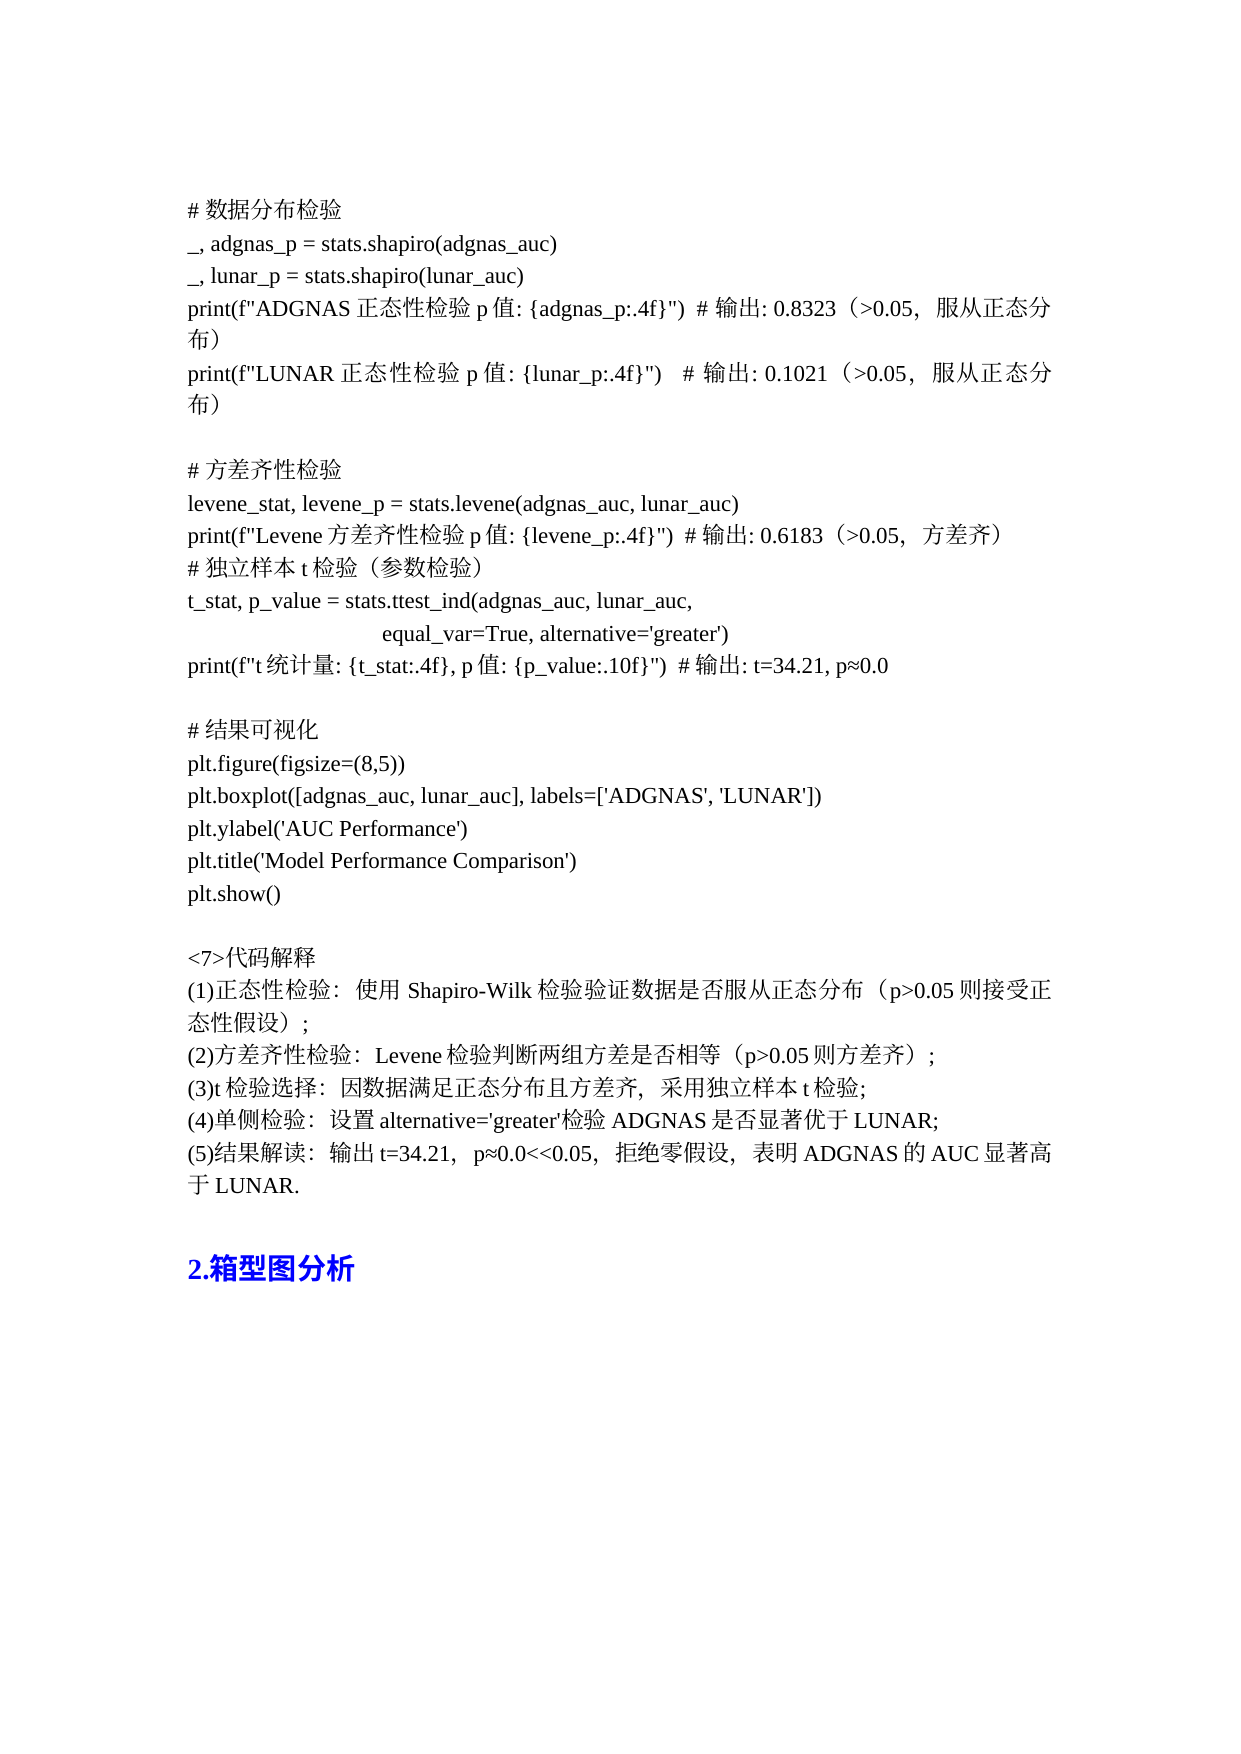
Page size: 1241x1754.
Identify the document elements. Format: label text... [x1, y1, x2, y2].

text plt.show() [187, 877, 1053, 909]
text _, lunar_p = stats.shapiro(lunar_auc) [187, 259, 1053, 292]
text plt.title('Model Performance Comparison') [187, 844, 1053, 877]
text # 独立样本t检验（参数检验） [187, 552, 1053, 584]
text # 方差齐性检验 [187, 454, 1053, 487]
text print(f"LUNAR正态性检验p值: {lunar_p:.4f}") # 输出: 0.1021（>0.05，服从正态分布） [187, 357, 1053, 422]
text t_stat, p_value = stats.ttest_ind(adgnas_auc, lunar_auc, [187, 584, 1053, 617]
text equal_var=True, alternative='greater') [187, 617, 1053, 649]
text levene_stat, levene_p = stats.levene(adgnas_auc, lunar_auc) [187, 487, 1053, 519]
text plt.ylabel('AUC Performance') [187, 812, 1053, 844]
text 2.箱型图分析 [187, 1234, 1053, 1299]
text plt.boxplot([adgnas_auc, lunar_auc], labels=['ADGNAS', 'LUNAR']) [187, 779, 1053, 812]
text (3)t检验选择：因数据满足正态分布且方差齐，采用独立样本t检验; [187, 1072, 1053, 1104]
text # 结果可视化 [187, 714, 1053, 747]
text (1)正态性检验：使用Shapiro-Wilk检验验证数据是否服从正态分布（p>0.05则接受正态性假设）; [187, 974, 1053, 1039]
text (4)单侧检验：设置alternative='greater'检验ADGNAS是否显著优于LUNAR; [187, 1104, 1053, 1137]
text # 数据分布检验 [187, 194, 1053, 227]
text (5)结果解读：输出t=34.21，p≈0.0<<0.05，拒绝零假设，表明ADGNAS的AUC显著高于LUNAR. [187, 1137, 1053, 1202]
text print(f"ADGNAS正态性检验p值: {adgnas_p:.4f}") # 输出: 0.8323（>0.05，服从正态分布） [187, 292, 1053, 357]
text print(f"t统计量: {t_stat:.4f}, p值: {p_value:.10f}") # 输出: t=34.21, p≈0.0 [187, 649, 1053, 682]
text plt.figure(figsize=(8,5)) [187, 747, 1053, 779]
text _, adgnas_p = stats.shapiro(adgnas_auc) [187, 227, 1053, 259]
text <7>代码解释 [187, 942, 1053, 974]
text (2)方差齐性检验：Levene检验判断两组方差是否相等（p>0.05则方差齐）; [187, 1039, 1053, 1072]
text print(f"Levene方差齐性检验p值: {levene_p:.4f}") # 输出: 0.6183（>0.05，方差齐） [187, 519, 1053, 552]
